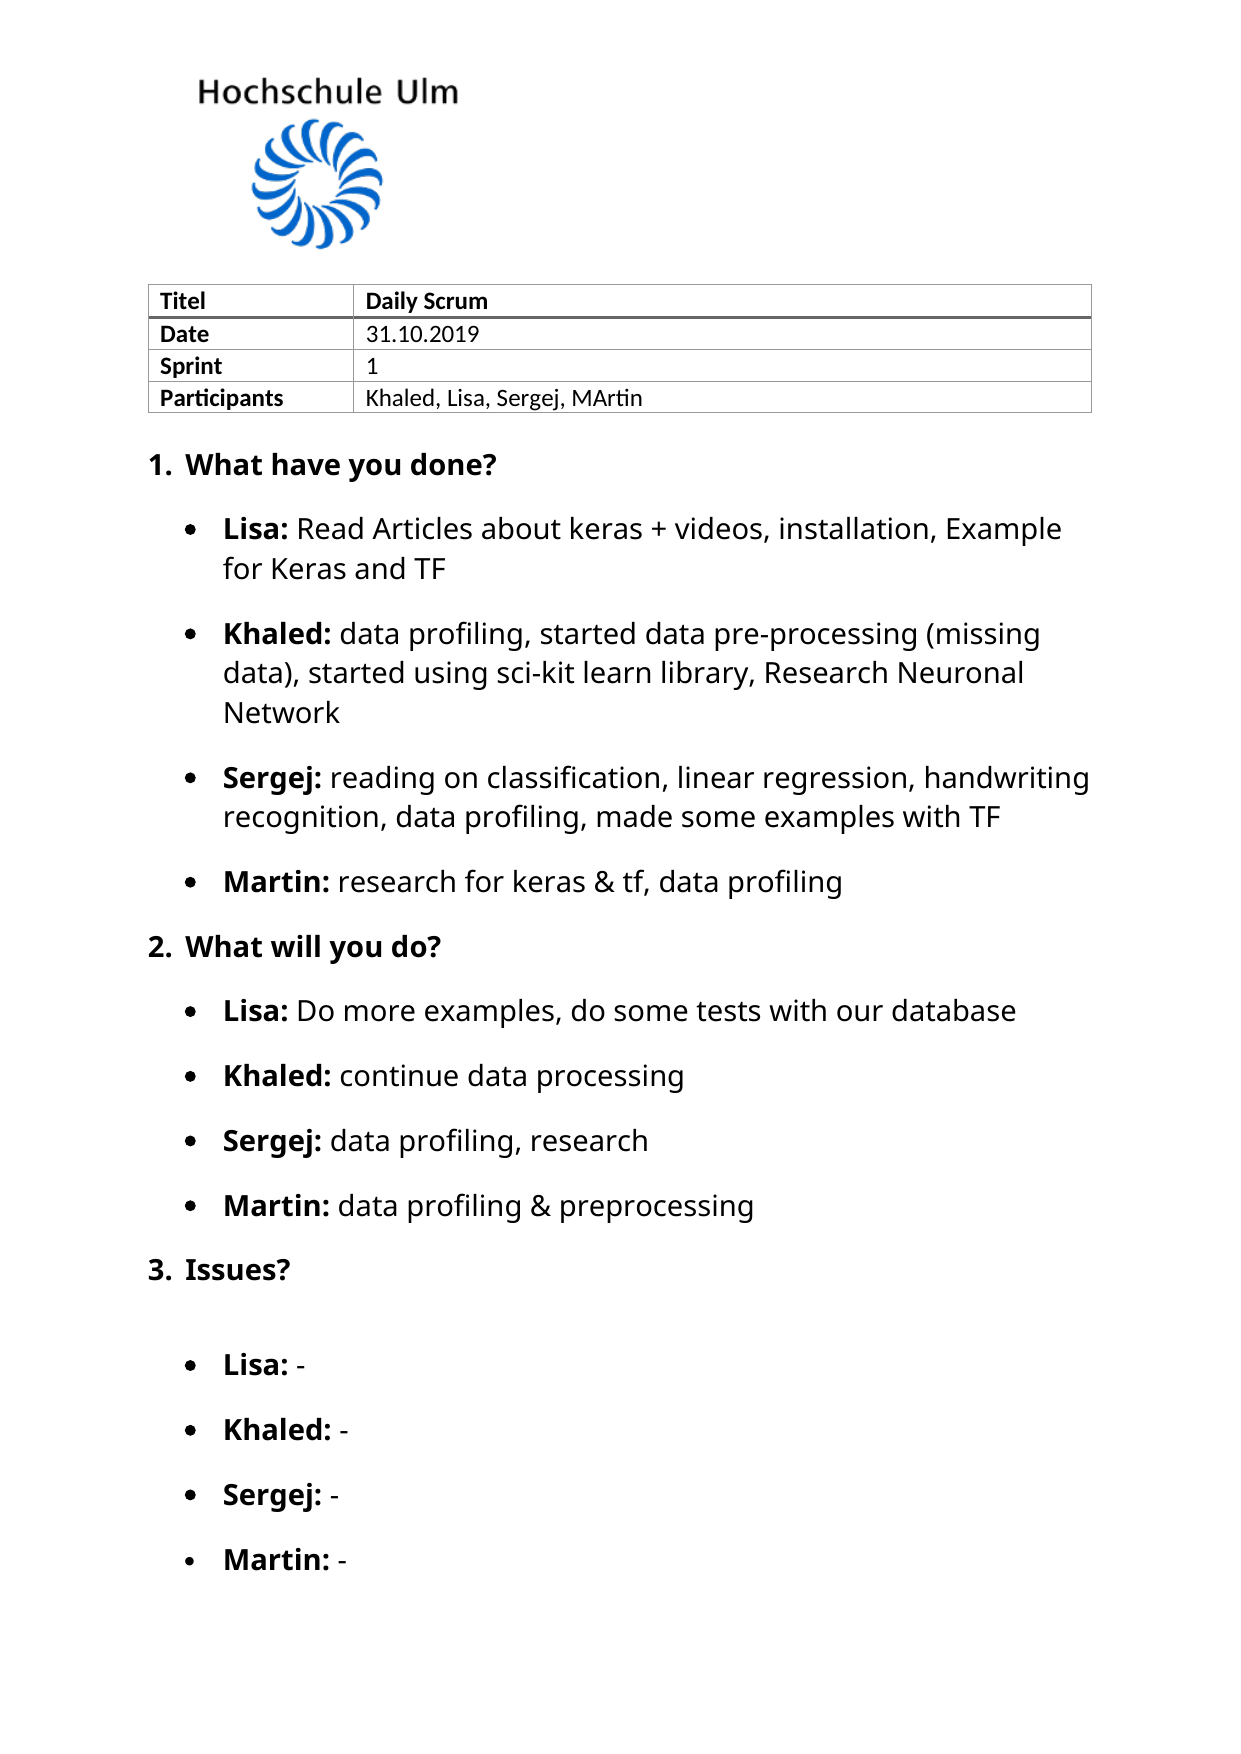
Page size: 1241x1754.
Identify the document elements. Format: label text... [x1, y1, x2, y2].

table_header Daily Scrum [354, 285, 1091, 316]
list Martin: data profiling & preprocessing [185, 1185, 1093, 1224]
list Sergej: - [185, 1474, 1093, 1514]
list What have you done? [148, 444, 1093, 483]
list Issues? [148, 1249, 1093, 1320]
list Lisa: - [185, 1345, 1093, 1384]
list Martin: research for keras & tf, data profiling [185, 861, 1093, 901]
table_cell Date [149, 319, 353, 349]
list Sergej: reading on classification, linear regression, handwriting recognition, data profiling, made some examples with TF [185, 757, 1093, 836]
list Martin: - [185, 1539, 1093, 1578]
table_cell Sprint [149, 350, 353, 381]
table_cell Participants [149, 382, 353, 412]
table_header Titel [149, 285, 353, 316]
table_cell 31.10.2019 [354, 319, 1091, 349]
list Sergej: data profiling, research [185, 1120, 1093, 1160]
list Khaled: data profiling, started data pre-processing (missing data), started using sci-kit learn library, Research Neuronal Network [185, 613, 1093, 732]
picture [147, 73, 511, 254]
table_cell Khaled, Lisa, Sergej, MArtin [354, 382, 1091, 412]
list What will you do? [148, 926, 1093, 966]
table_cell 1 [354, 350, 1091, 381]
list Khaled: - [185, 1409, 1093, 1449]
list Khaled: continue data processing [185, 1055, 1093, 1095]
list Lisa: Read Articles about keras + videos, installation, Example for Keras and TF [185, 508, 1093, 588]
list Lisa: Do more examples, do some tests with our database [185, 991, 1093, 1030]
